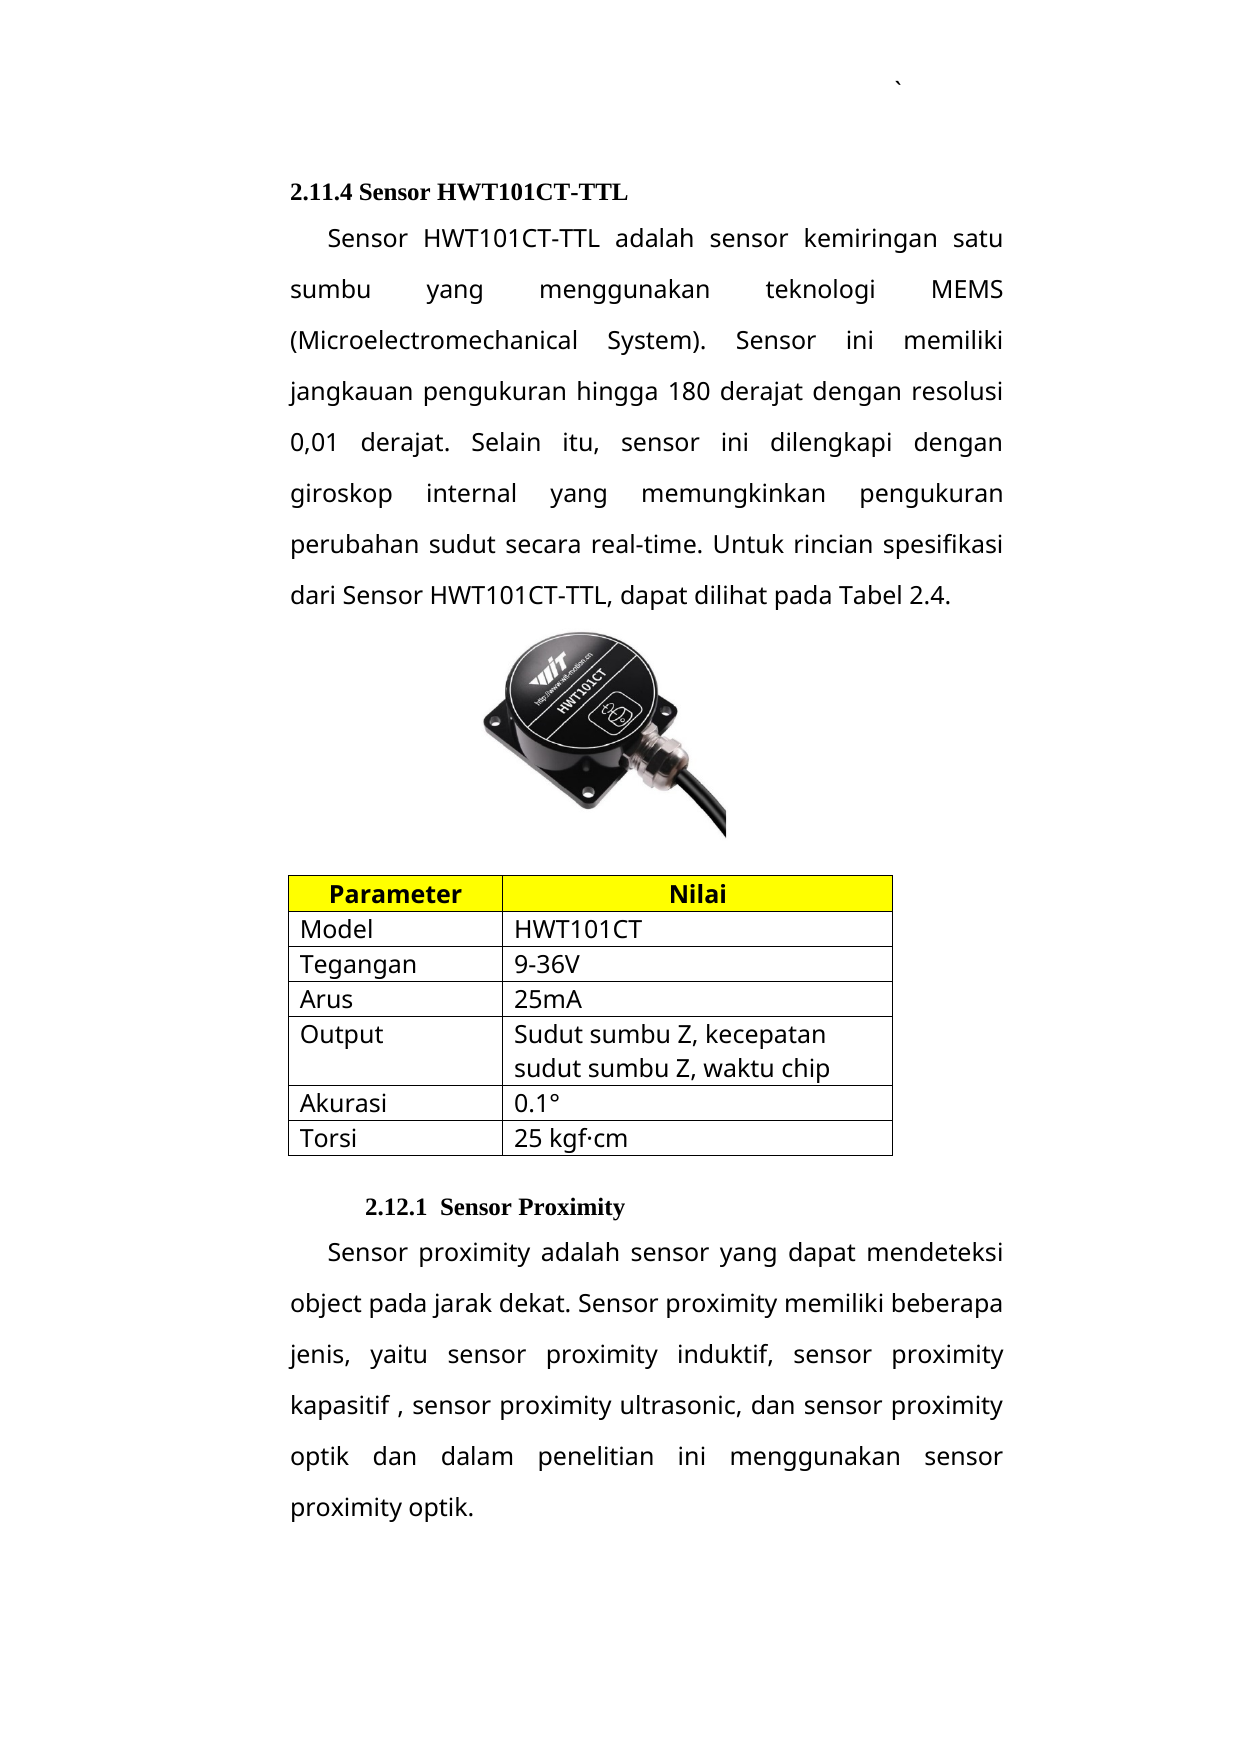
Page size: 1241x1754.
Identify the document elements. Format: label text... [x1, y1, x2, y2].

table_cell Output [289, 1017, 502, 1085]
table_cell Torsi [289, 1121, 502, 1155]
table_cell 9-36V [503, 947, 892, 981]
subtitle Sensor HWT101CT-TTL [290, 177, 1004, 206]
table_cell Model [289, 912, 502, 946]
table_cell 0.1° [503, 1086, 892, 1120]
text Sensor HWT101CT-TTL adalah sensor kemiringan satu sumbu yang menggunakan teknologi MEMS (Microelectromechanical System). Sensor ini memiliki jangkauan pengukuran hingga 180 derajat dengan resolusi 0,01 derajat. Selain itu, sensor ini dilengkapi dengan giroskop internal yang memungkinkan pengukuran perubahan sudut secara real-time. Untuk rincian spesifikasi dari Sensor HWT101CT-TTL, dapat dilihat pada Tabel 2.4. [290, 220, 1004, 612]
table_cell Tegangan [289, 947, 502, 981]
table_cell 25 kgf·cm [503, 1121, 892, 1155]
text Sensor proximity adalah sensor yang dapat mendeteksi object pada jarak dekat. Sensor proximity memiliki beberapa jenis, yaitu sensor proximity induktif, sensor proximity kapasitif , sensor proximity ultrasonic, dan sensor proximity optik dan dalam penelitian ini menggunakan sensor proximity optik. [290, 1235, 1004, 1524]
subtitle Sensor Proximity [365, 959, 1004, 1221]
table_cell Akurasi [289, 1086, 502, 1120]
table_cell HWT101CT [503, 912, 892, 946]
table_header Parameter [289, 876, 502, 911]
table_cell Sudut sumbu Z, kecepatan sudut sumbu Z, waktu chip [503, 1017, 892, 1085]
table_cell Arus [289, 982, 502, 1016]
table_cell 25mA [503, 982, 892, 1016]
table_header Nilai [503, 876, 892, 911]
picture [481, 628, 730, 841]
